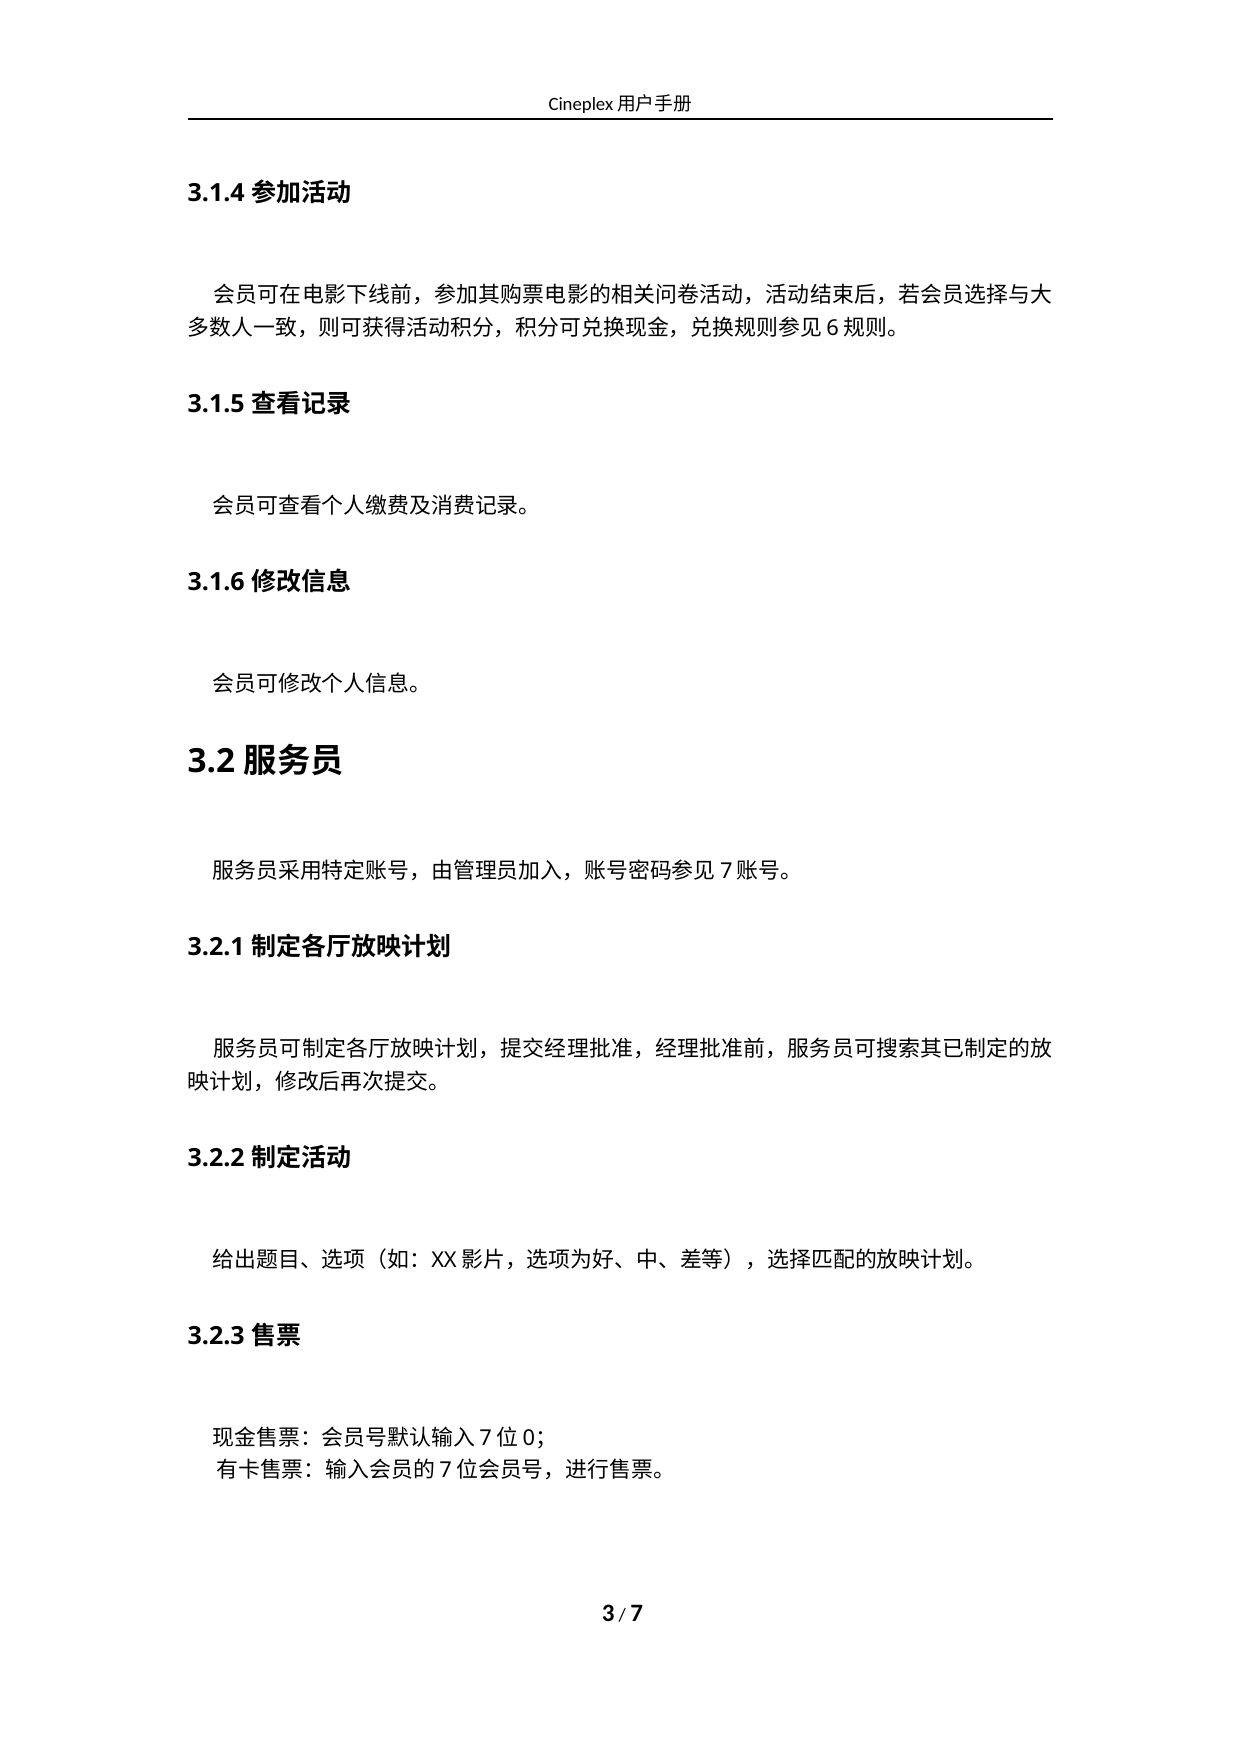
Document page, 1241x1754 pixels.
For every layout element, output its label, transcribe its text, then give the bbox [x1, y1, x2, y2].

subtitle 3.2.3 售票 [187, 1301, 1053, 1366]
text 有卡售票：输入会员的7位会员号，进行售票。 [187, 1452, 1053, 1485]
subtitle 3.1.5 查看记录 [187, 369, 1053, 434]
subtitle 3.2 服务员 [187, 725, 1053, 790]
text 会员可在电影下线前，参加其购票电影的相关问卷活动，活动结束后，若会员选择与大多数人一致，则可获得活动积分，积分可兑换现金，兑换规则参见6规则。 [187, 277, 1053, 342]
text 现金售票：会员号默认输入7位0； [187, 1420, 1053, 1452]
subtitle 3.1.4 参加活动 [187, 158, 1053, 223]
text 会员可修改个人信息。 [187, 666, 1053, 698]
subtitle 3.1.6 修改信息 [187, 547, 1053, 612]
subtitle 3.2.2 制定活动 [187, 1123, 1053, 1188]
text 服务员可制定各厅放映计划，提交经理批准，经理批准前，服务员可搜索其已制定的放映计划，修改后再次提交。 [187, 1031, 1053, 1096]
text 给出题目、选项（如：XX影片，选项为好、中、差等），选择匹配的放映计划。 [187, 1242, 1053, 1274]
text 服务员采用特定账号，由管理员加入，账号密码参见7账号。 [187, 853, 1053, 885]
subtitle 3.2.1 制定各厅放映计划 [187, 912, 1053, 977]
text 会员可查看个人缴费及消费记录。 [187, 488, 1053, 520]
